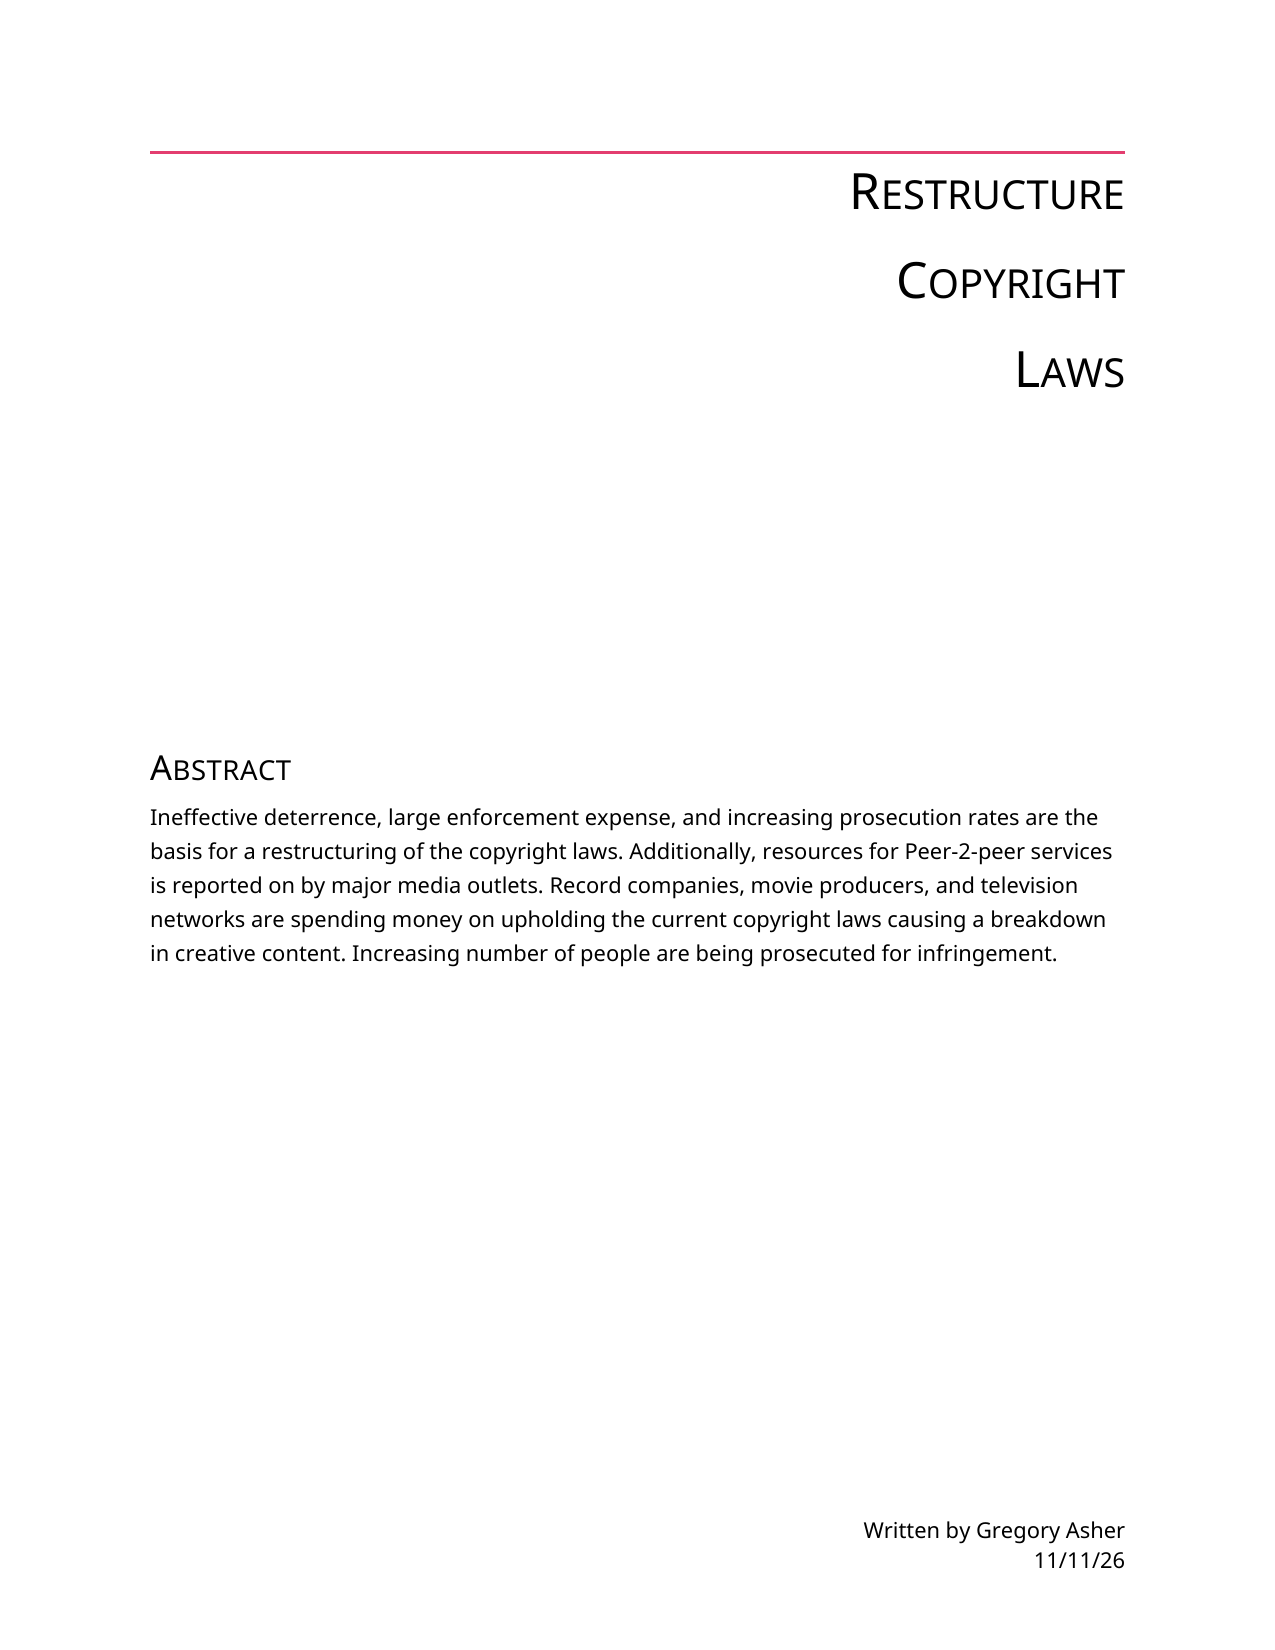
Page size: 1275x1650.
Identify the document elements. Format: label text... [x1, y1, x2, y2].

title Copyright [150, 240, 1125, 313]
subtitle Abstract [150, 744, 1125, 791]
title Restructure [150, 154, 1125, 224]
title Laws [150, 329, 1125, 402]
text Ineffective deterrence, large enforcement expense, and increasing prosecution rates are the basis for a restructuring of the copyright laws. Additionally, resources for Peer-2-peer services is reported on by major media outlets. Record companies, movie producers, and television networks are spending money on upholding the current copyright laws causing a breakdown in creative content. Increasing number of people are being prosecuted for infringement. [150, 802, 1125, 968]
